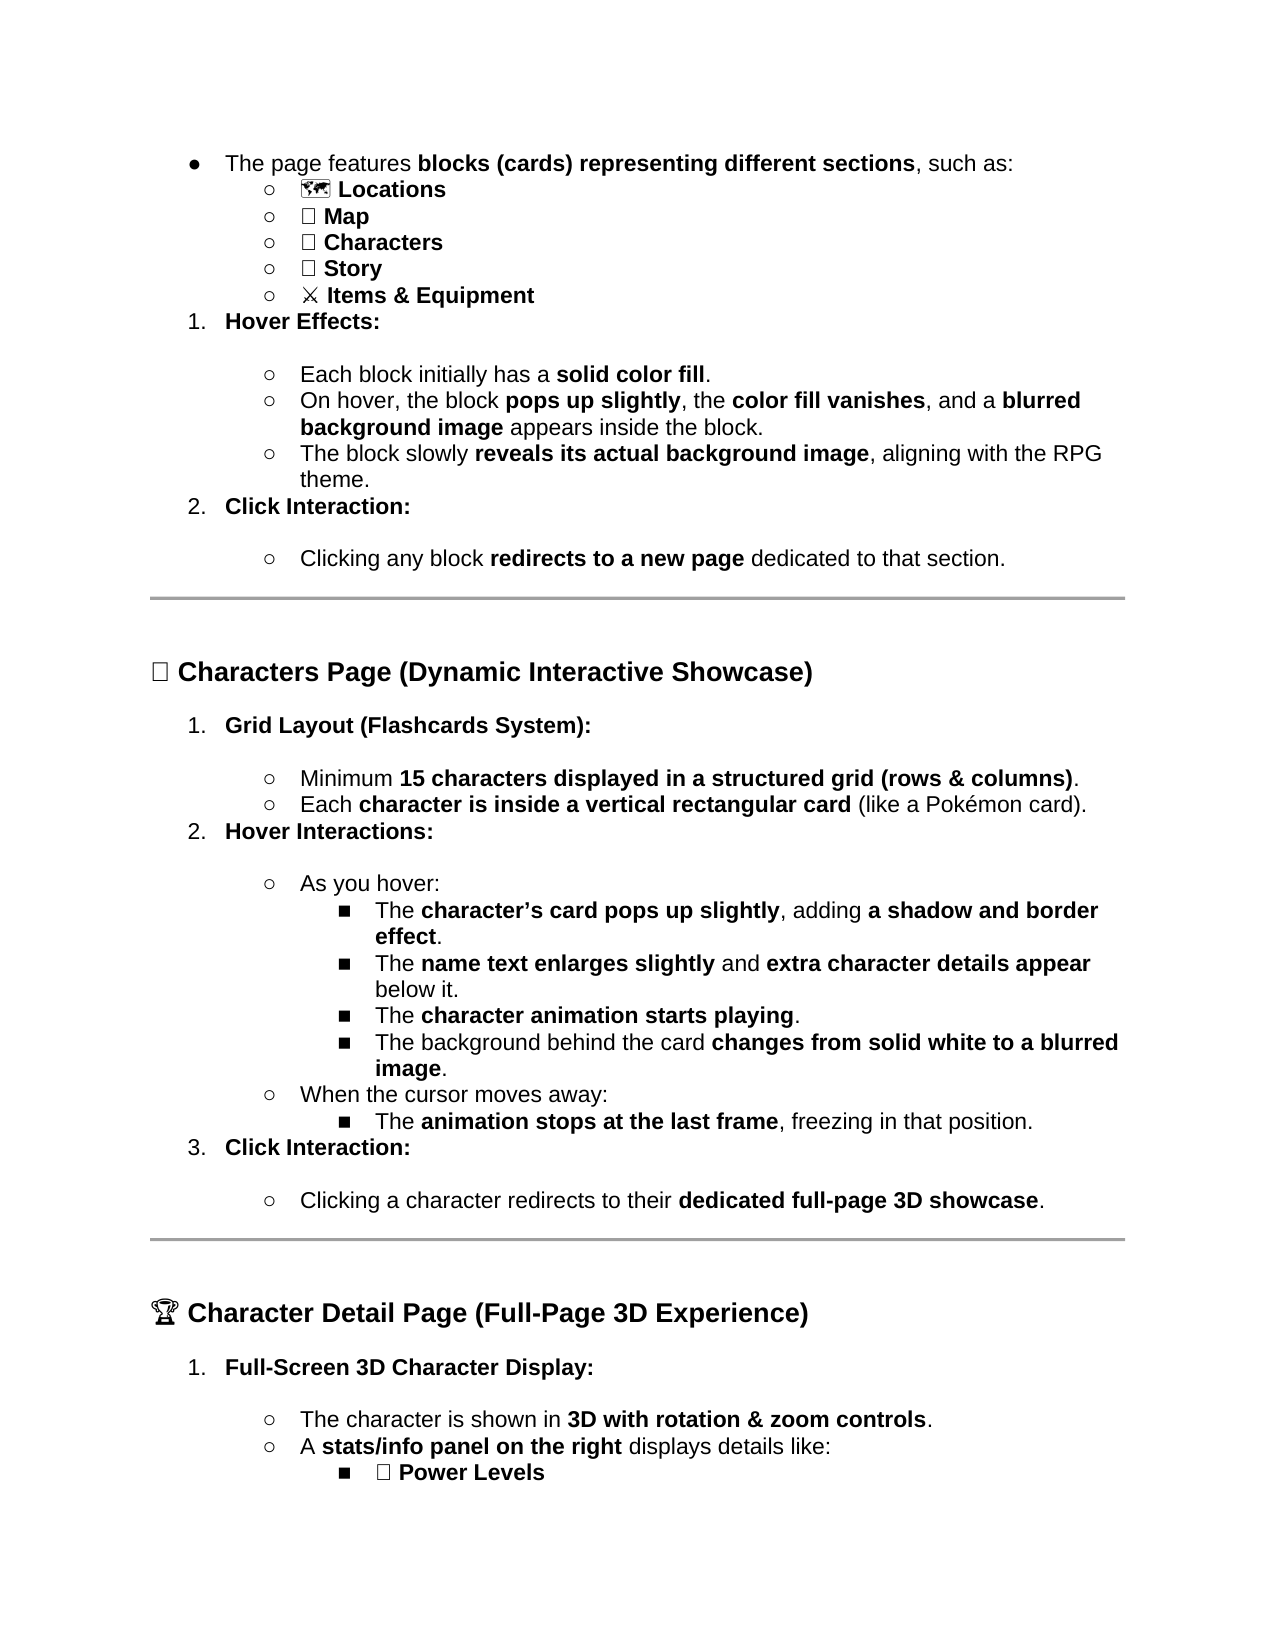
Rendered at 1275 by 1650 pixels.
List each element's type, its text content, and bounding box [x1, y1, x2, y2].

list Hover Effects: [187, 308, 1125, 361]
list Minimum 15 characters displayed in a structured grid (rows & columns). [262, 765, 1125, 791]
list Click Interaction: [187, 493, 1125, 545]
list 🔥 Power Levels [337, 1459, 1125, 1485]
list A stats/info panel on the right displays details like: [262, 1433, 1125, 1459]
list 🗺️ Locations [262, 176, 1125, 203]
list Each block initially has a solid color fill. [262, 361, 1125, 387]
list When the cursor moves away: [262, 1081, 1125, 1108]
list Click Interaction: [187, 1134, 1125, 1187]
list Hover Interactions: [187, 818, 1125, 870]
list Clicking a character redirects to their dedicated full-page 3D showcase. [262, 1187, 1125, 1213]
subtitle 👥 Characters Page (Dynamic Interactive Showcase) [150, 656, 1125, 687]
list Each character is inside a vertical rectangular card (like a Pokémon card). [262, 791, 1125, 818]
subtitle 🏆 Character Detail Page (Full-Page 3D Experience) [150, 1297, 1125, 1329]
list Full-Screen 3D Character Display: [187, 1354, 1125, 1406]
list Clicking any block redirects to a new page dedicated to that section. [262, 545, 1125, 572]
list The animation stops at the last frame, freezing in that position. [337, 1108, 1125, 1134]
list Grid Layout (Flashcards System): [187, 712, 1125, 765]
list The block slowly reveals its actual background image, aligning with the RPG theme. [262, 440, 1125, 493]
list 👥 Characters [262, 229, 1125, 255]
list 🏰 Map [262, 203, 1125, 229]
list The character animation starts playing. [337, 1002, 1125, 1028]
list The character’s card pops up slightly, adding a shadow and border effect. [337, 897, 1125, 949]
list The page features blocks (cards) representing different sections, such as: [187, 150, 1125, 176]
list The name text enlarges slightly and extra character details appear below it. [337, 949, 1125, 1002]
list As you hover: [262, 870, 1125, 897]
list 📜 Story [262, 255, 1125, 282]
list The character is shown in 3D with rotation & zoom controls. [262, 1406, 1125, 1433]
list The background behind the card changes from solid white to a blurred image. [337, 1028, 1125, 1081]
list ⚔️ Items & Equipment [262, 282, 1125, 308]
list On hover, the block pops up slightly, the color fill vanishes, and a blurred background image appears inside the block. [262, 387, 1125, 440]
